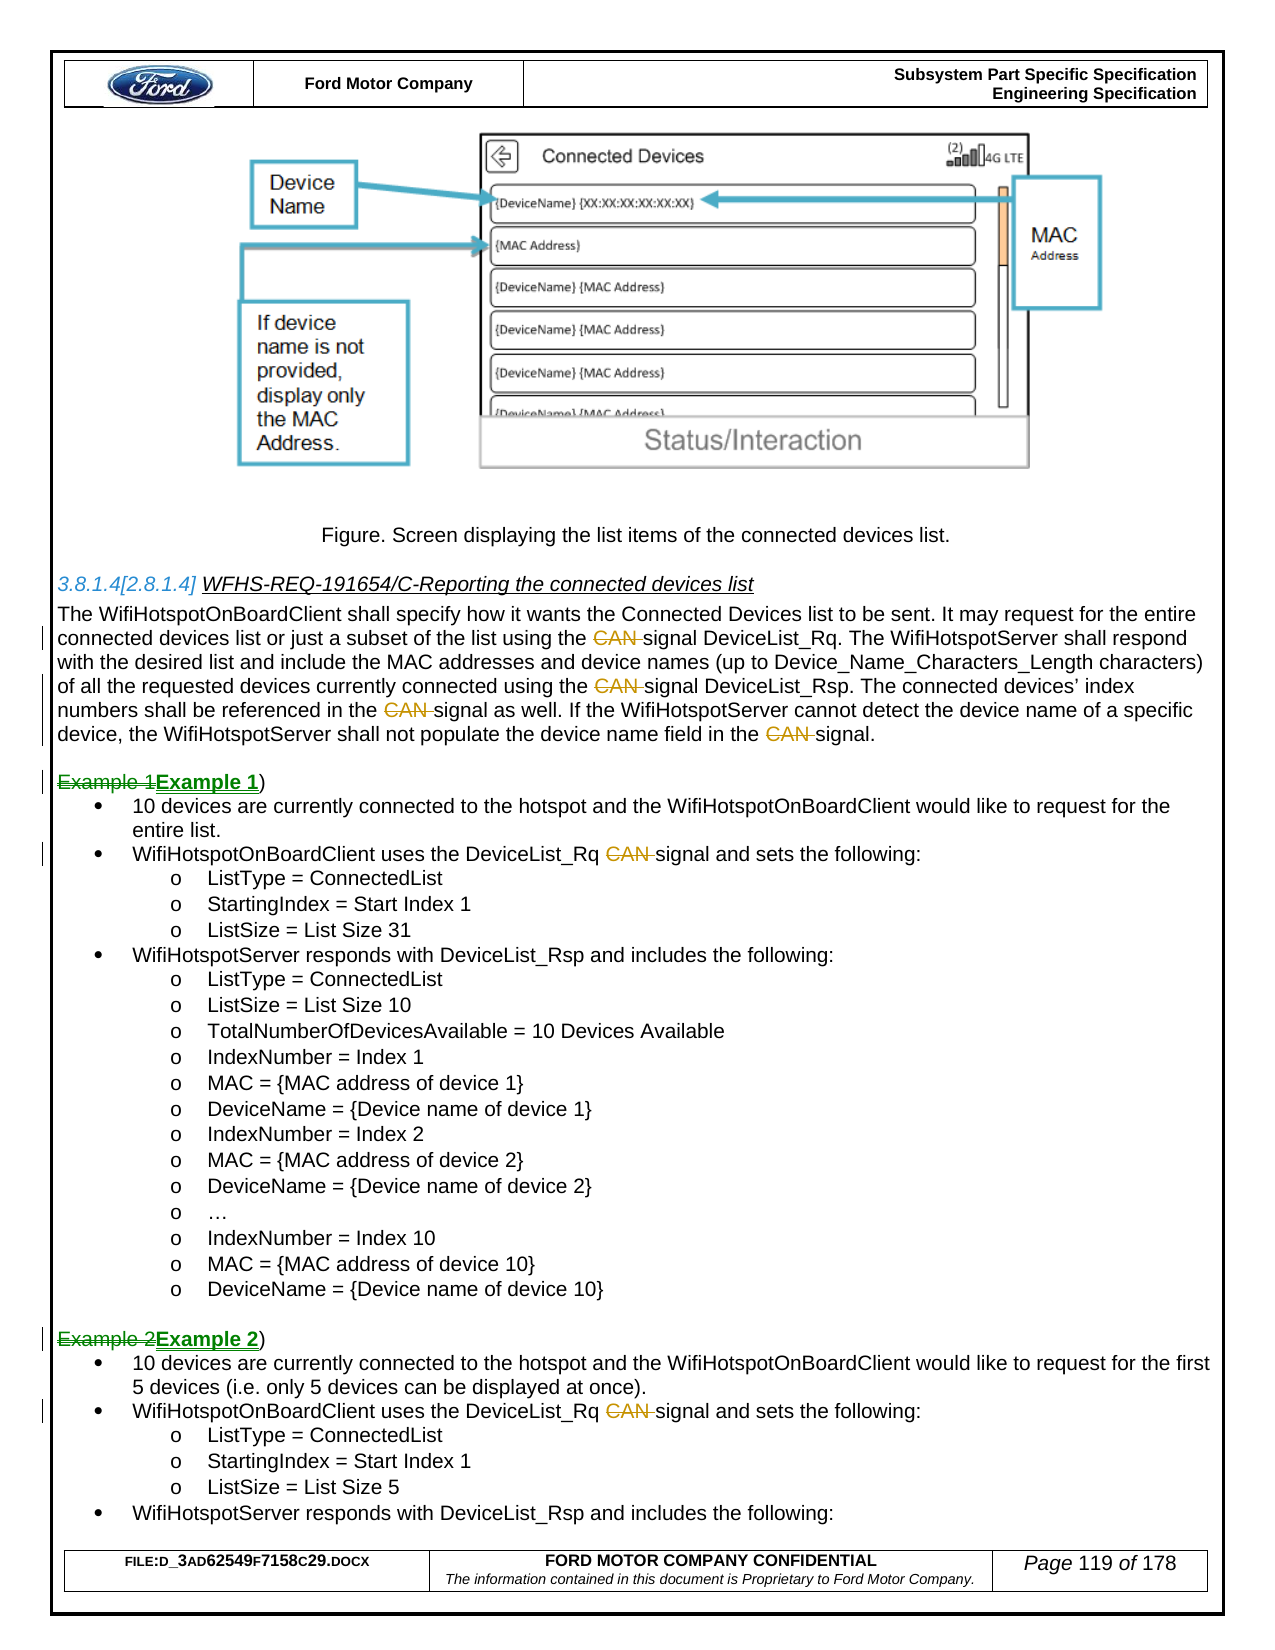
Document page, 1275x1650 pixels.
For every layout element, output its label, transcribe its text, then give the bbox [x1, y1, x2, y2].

list 10 devices are currently connected to the hotspot and the WifiHotspotOnBoardClient would like to request for the first 5 devices (i.e. only 5 devices can be displayed at once). [94, 1351, 1215, 1399]
list ListSize = List Size 31 [169, 917, 1215, 943]
text ) [57, 1327, 1215, 1351]
list ListType = ConnectedList [169, 967, 1215, 993]
list MAC = {MAC address of device 2} [169, 1148, 1215, 1174]
picture [212, 131, 1135, 499]
list WifiHotspotOnBoardClient uses the DeviceList_Rq signal and sets the following: [94, 842, 1215, 866]
list IndexNumber = Index 10 [169, 1226, 1215, 1251]
list 10 devices are currently connected to the hotspot and the WifiHotspotOnBoardClient would like to request for the entire list. [94, 794, 1215, 842]
list ListType = ConnectedList [169, 1423, 1215, 1449]
list TotalNumberOfDevicesAvailable = 10 Devices Available [169, 1019, 1215, 1045]
list IndexNumber = Index 1 [169, 1045, 1215, 1071]
subtitle WFHS-REQ-191654/C-Reporting the connected devices list [57, 572, 1215, 596]
list ListType = ConnectedList [169, 866, 1215, 892]
text The WifiHotspotOnBoardClient shall specify how it wants the Connected Devices list to be sent. It may request for the entire connected devices list or just a subset of the list using the signal DeviceList_Rq. The WifiHotspotServer shall respond with the desired list and include the MAC addresses and device names (up to Device_Name_Characters_Length characters) of all the requested devices currently connected using the signal DeviceList_Rsp. The connected devices’ index numbers shall be referenced in the signal as well. If the WifiHotspotServer cannot detect the device name of a specific device, the WifiHotspotServer shall not populate the device name field in the signal. [57, 602, 1215, 746]
list ListSize = List Size 5 [169, 1475, 1215, 1501]
list WifiHotspotServer responds with DeviceList_Rsp and includes the following: [94, 1501, 1215, 1525]
list MAC = {MAC address of device 10} [169, 1251, 1215, 1277]
list StartingIndex = Start Index 1 [169, 892, 1215, 917]
picture [103, 61, 215, 107]
list WifiHotspotOnBoardClient uses the DeviceList_Rq signal and sets the following: [94, 1399, 1215, 1423]
list ListSize = List Size 10 [169, 993, 1215, 1019]
list WifiHotspotServer responds with DeviceList_Rsp and includes the following: [94, 943, 1215, 967]
list IndexNumber = Index 2 [169, 1122, 1215, 1148]
list … [169, 1200, 1215, 1226]
list DeviceName = {Device name of device 2} [169, 1174, 1215, 1200]
list DeviceName = {Device name of device 10} [169, 1277, 1215, 1303]
list DeviceName = {Device name of device 1} [169, 1096, 1215, 1122]
list StartingIndex = Start Index 1 [169, 1449, 1215, 1475]
text ) [57, 770, 1215, 794]
list MAC = {MAC address of device 1} [169, 1071, 1215, 1096]
text Figure. Screen displaying the list items of the connected devices list. [57, 523, 1215, 547]
